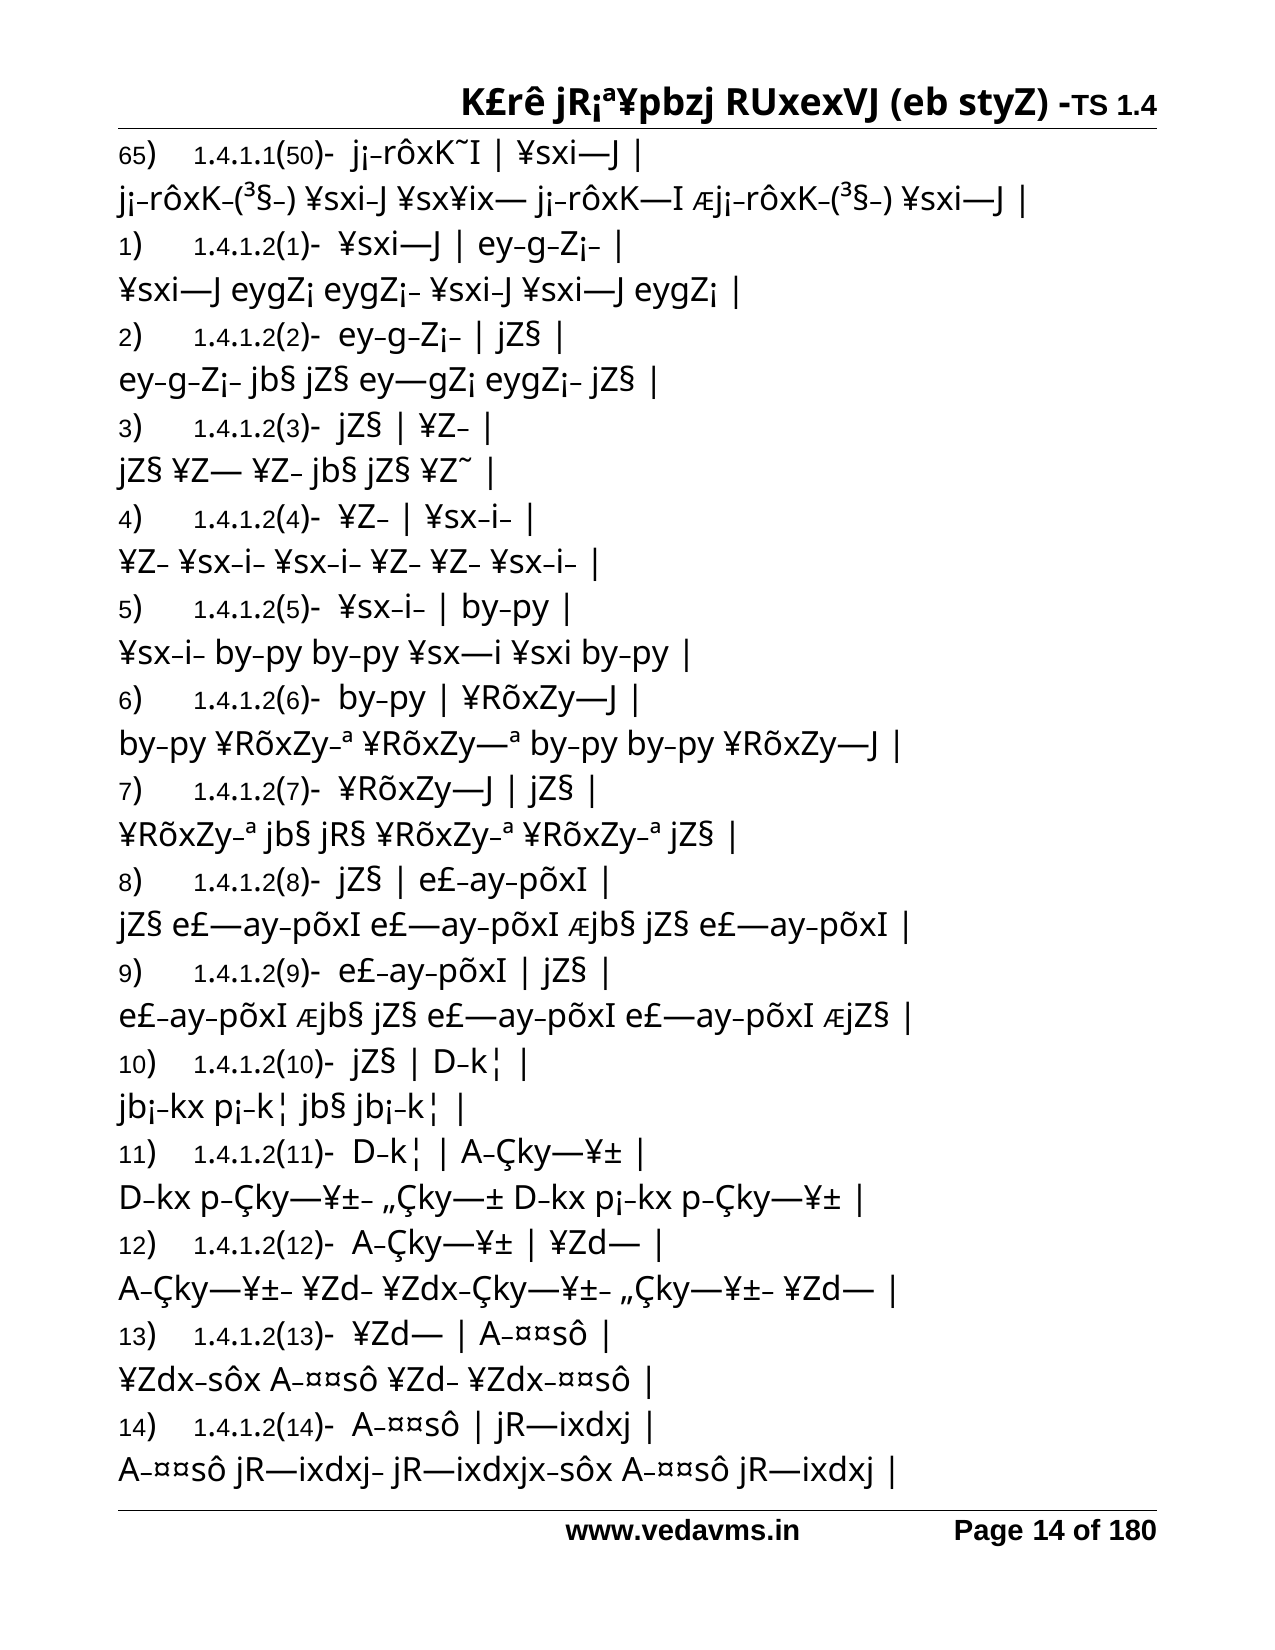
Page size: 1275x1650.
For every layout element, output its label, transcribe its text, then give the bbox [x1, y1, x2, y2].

text 4) 1.4.1.2(4)- ¥Z– | ¥sx–i– | [118, 492, 1157, 538]
text 10) 1.4.1.2(10)- jZ§ | D–k¦ | [118, 1037, 1157, 1083]
text 1) 1.4.1.2(1)- ¥sxi—J | ey–g–Z¡– | [118, 220, 1157, 265]
text 12) 1.4.1.2(12)- A–Çky—¥± | ¥Zd— | [118, 1219, 1157, 1264]
text A–Çky—¥±– ¥Zd– ¥Zdx–Çky—¥±– „Çky—¥±– ¥Zd— | [118, 1264, 1157, 1310]
text by–py ¥RõxZy–ª ¥RõxZy—ª by–py by–py ¥RõxZy—J | [118, 719, 1157, 765]
text ¥sx–i– by–py by–py ¥sx—i ¥sxi by–py | [118, 629, 1157, 674]
text 5) 1.4.1.2(5)- ¥sx–i– | by–py | [118, 583, 1157, 629]
text ¥sxi—J eygZ¡ eygZ¡– ¥sxi–J ¥sxi—J eygZ¡ | [118, 265, 1157, 311]
text 11) 1.4.1.2(11)- D–k¦ | A–Çky—¥± | [118, 1128, 1157, 1174]
text 3) 1.4.1.2(3)- jZ§ | ¥Z– | [118, 402, 1157, 447]
text 65) 1.4.1.1(50)- j¡–rôxK˜I | ¥sxi—J | [118, 129, 1157, 174]
text ey–g–Z¡– jb§ jZ§ ey—gZ¡ eygZ¡– jZ§ | [118, 356, 1157, 402]
text jb¡–kx p¡–k¦ jb§ jb¡–k¦ | [118, 1083, 1157, 1128]
text ¥RõxZy–ª jb§ jR§ ¥RõxZy–ª ¥RõxZy–ª jZ§ | [118, 810, 1157, 856]
text jZ§ ¥Z— ¥Z– jb§ jZ§ ¥Z˜ | [118, 447, 1157, 492]
text D–kx p–Çky—¥±– „Çky—± D–kx p¡–kx p–Çky—¥± | [118, 1174, 1157, 1219]
text A–¤¤sô jR—ixdxj– jR—ixdxjx–sôx A–¤¤sô jR—ixdxj | [118, 1446, 1157, 1492]
text 8) 1.4.1.2(8)- jZ§ | e£–ay–põxI | [118, 856, 1157, 901]
text jZ§ e£—ay–põxI e£—ay–põxI Æjb§ jZ§ e£—ay–põxI | [118, 901, 1157, 947]
text ¥Zdx–sôx A–¤¤sô ¥Zd– ¥Zdx–¤¤sô | [118, 1355, 1157, 1401]
text 2) 1.4.1.2(2)- ey–g–Z¡– | jZ§ | [118, 311, 1157, 356]
text j¡–rôxK–(³§–) ¥sxi–J ¥sx¥ix— j¡–rôxK—I Æj¡–rôxK–(³§–) ¥sxi—J | [118, 174, 1157, 220]
text 7) 1.4.1.2(7)- ¥RõxZy—J | jZ§ | [118, 765, 1157, 810]
text e£–ay–põxI Æjb§ jZ§ e£—ay–põxI e£—ay–põxI ÆjZ§ | [118, 992, 1157, 1037]
text 6) 1.4.1.2(6)- by–py | ¥RõxZy—J | [118, 674, 1157, 719]
text ¥Z– ¥sx–i– ¥sx–i– ¥Z– ¥Z– ¥sx–i– | [118, 538, 1157, 583]
text 13) 1.4.1.2(13)- ¥Zd— | A–¤¤sô | [118, 1310, 1157, 1355]
text 14) 1.4.1.2(14)- A–¤¤sô | jR—ixdxj | [118, 1401, 1157, 1446]
text 9) 1.4.1.2(9)- e£–ay–põxI | jZ§ | [118, 947, 1157, 992]
